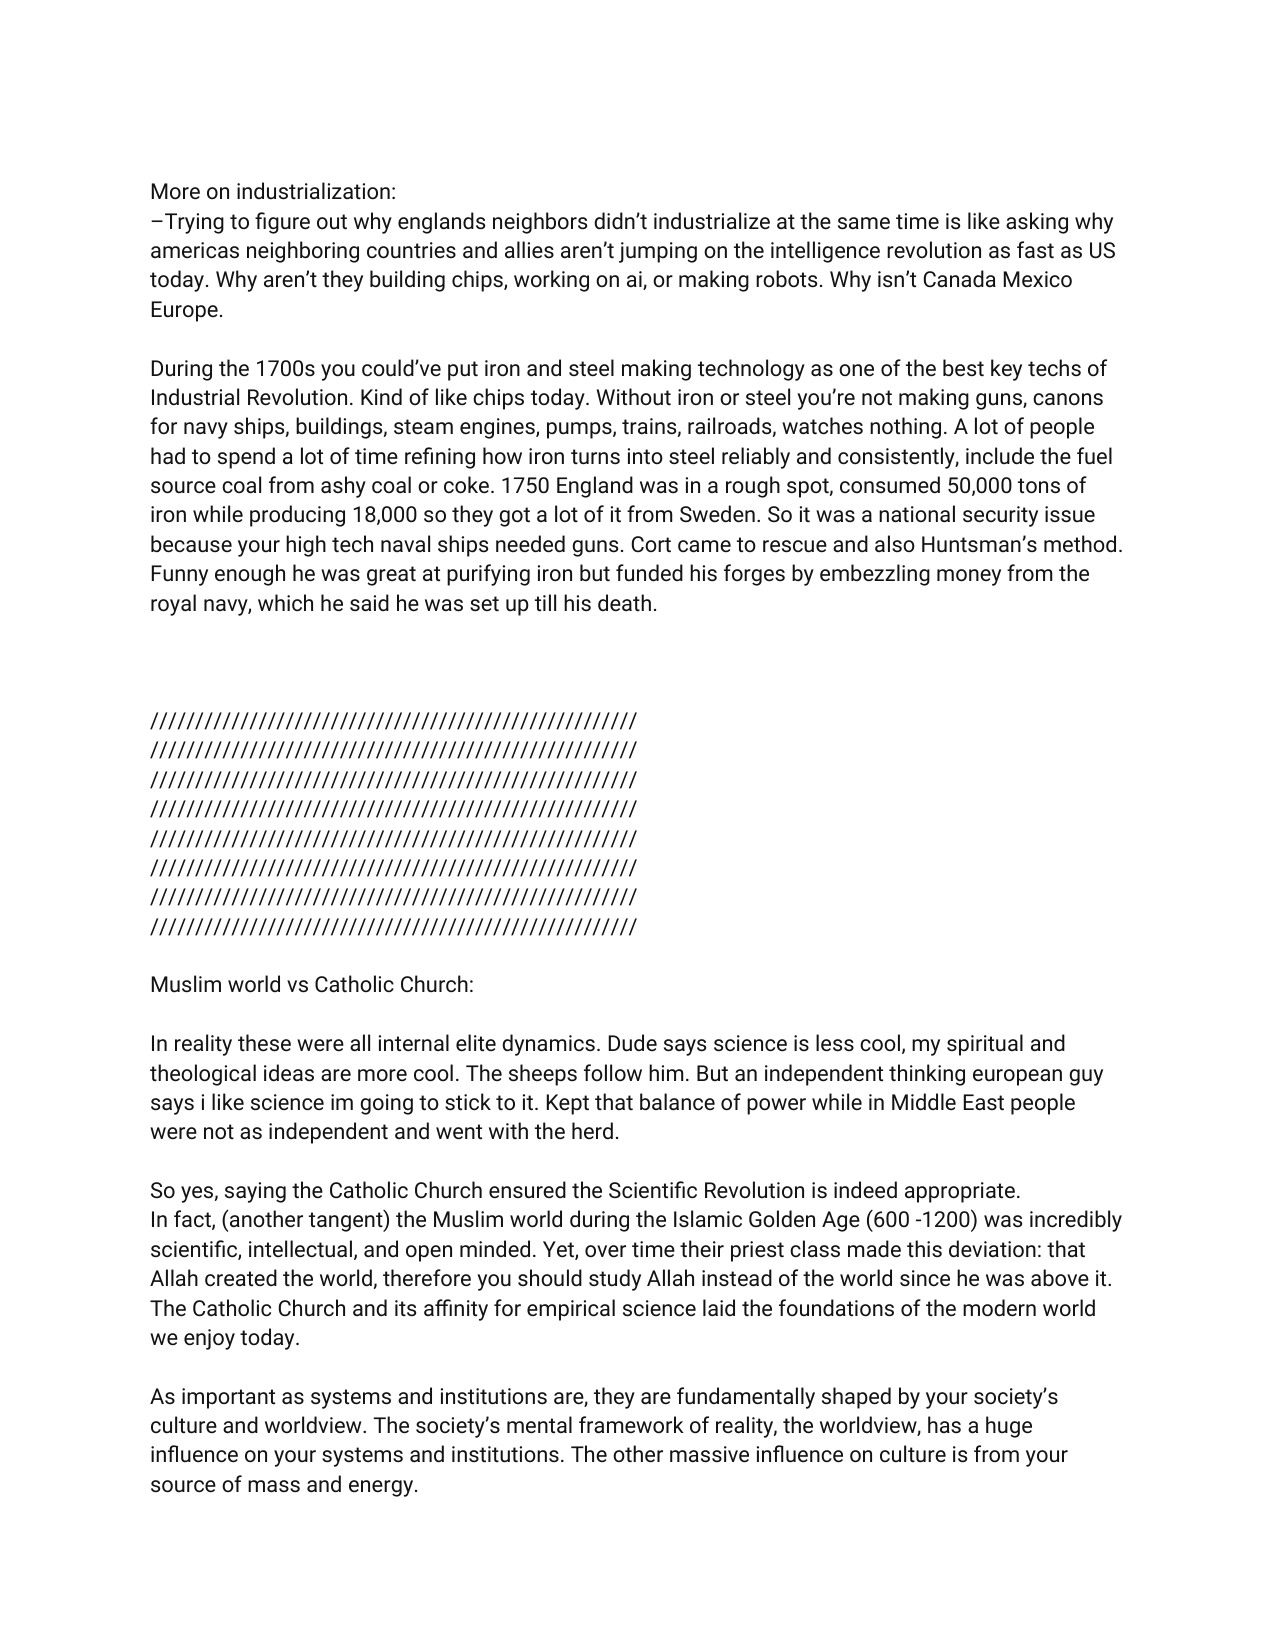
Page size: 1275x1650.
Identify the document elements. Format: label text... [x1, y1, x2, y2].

text ////////////////////////////////////////////////////// [150, 737, 1125, 763]
text ////////////////////////////////////////////////////// [150, 884, 1125, 910]
text ////////////////////////////////////////////////////// [150, 855, 1125, 881]
text As important as systems and institutions are, they are fundamentally shaped by your society’s culture and worldview. The society’s mental framework of reality, the worldview, has a huge influence on your systems and institutions. The other massive influence on culture is from your source of mass and energy. [150, 1384, 1125, 1497]
text ////////////////////////////////////////////////////// [150, 708, 1125, 734]
text So yes, saying the Catholic Church ensured the Scientific Revolution is indeed appropriate. [150, 1178, 1125, 1204]
text During the 1700s you could’ve put iron and steel making technology as one of the best key techs of Industrial Revolution. Kind of like chips today. Without iron or steel you’re not making guns, canons for navy ships, buildings, steam engines, pumps, trains, railroads, watches nothing. A lot of people had to spend a lot of time refining how iron turns into steel reliably and consistently, include the fuel source coal from ashy coal or coke. 1750 England was in a rough spot, consumed 50,000 tons of iron while producing 18,000 so they got a lot of it from Sweden. So it was a national security issue because your high tech naval ships needed guns. Cort came to rescue and also Huntsman’s method. Funny enough he was great at purifying iron but funded his forges by embezzling money from the royal navy, which he said he was set up till his death. [150, 356, 1125, 616]
text In reality these were all internal elite dynamics. Dude says science is less cool, my spiritual and theological ideas are more cool. The sheeps follow him. But an independent thinking european guy says i like science im going to stick to it. Kept that balance of power while in Middle East people were not as independent and went with the herd. [150, 1031, 1125, 1145]
text In fact, (another tangent) the Muslim world during the Islamic Golden Age (600 -1200) was incredibly scientific, intellectual, and open minded. Yet, over time their priest class made this deviation: that Allah created the world, therefore you should study Allah instead of the world since he was above it. The Catholic Church and its affinity for empirical science laid the foundations of the modern world we enjoy today. [150, 1207, 1125, 1351]
text ////////////////////////////////////////////////////// [150, 767, 1125, 792]
text ////////////////////////////////////////////////////// [150, 796, 1125, 822]
text ////////////////////////////////////////////////////// [150, 826, 1125, 851]
text ////////////////////////////////////////////////////// [150, 914, 1125, 939]
text –Trying to figure out why englands neighbors didn’t industrialize at the same time is like asking why americas neighboring countries and allies aren’t jumping on the intelligence revolution as fast as US today. Why aren’t they building chips, working on ai, or making robots. Why isn’t Canada Mexico Europe. [150, 209, 1125, 322]
text More on industrialization: [150, 179, 1125, 205]
text Muslim world vs Catholic Church: [150, 972, 1125, 998]
